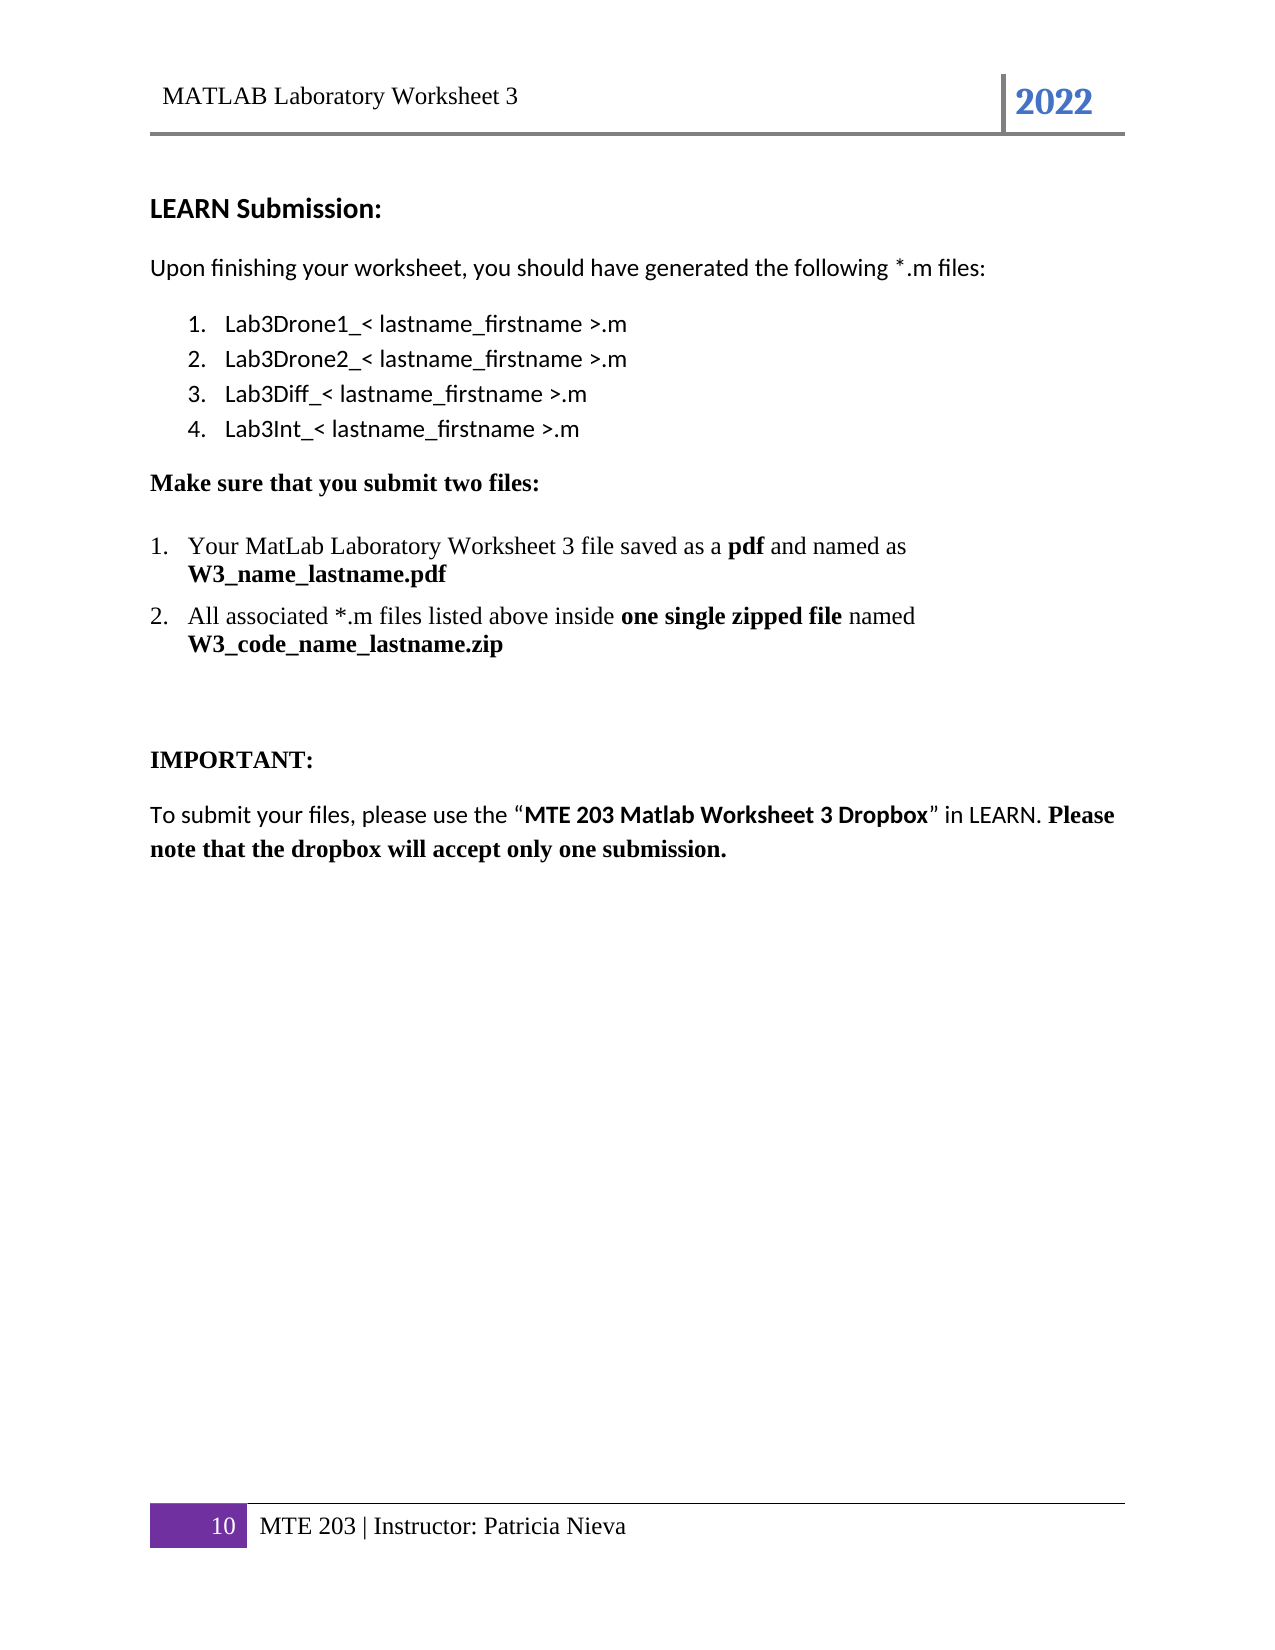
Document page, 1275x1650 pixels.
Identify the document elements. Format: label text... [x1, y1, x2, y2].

list Lab3Drone1_< lastname_firstname >.m [187, 308, 1125, 338]
list IMPORTANT: [150, 745, 1125, 774]
list Your MatLab Laboratory Worksheet 3 file saved as a pdf and named as W3_name_lastname.pdf [150, 531, 1125, 588]
text LEARN Submission: [150, 190, 1125, 226]
list Lab3Drone2_< lastname_firstname >.m [187, 343, 1125, 373]
text Make sure that you submit two files: [150, 468, 1125, 497]
text Upon finishing your worksheet, you should have generated the following *.m files: [150, 252, 1125, 282]
list Lab3Int_< lastname_firstname >.m [187, 413, 1125, 443]
text To submit your files, please use the “MTE 203 Matlab Worksheet 3 Dropbox” in LEARN. Please note that the dropbox will accept only one submission. [150, 799, 1125, 863]
list Lab3Diff_< lastname_firstname >.m [187, 378, 1125, 408]
list All associated *.m files listed above inside one single zipped file named W3_code_name_lastname.zip [150, 601, 1125, 658]
